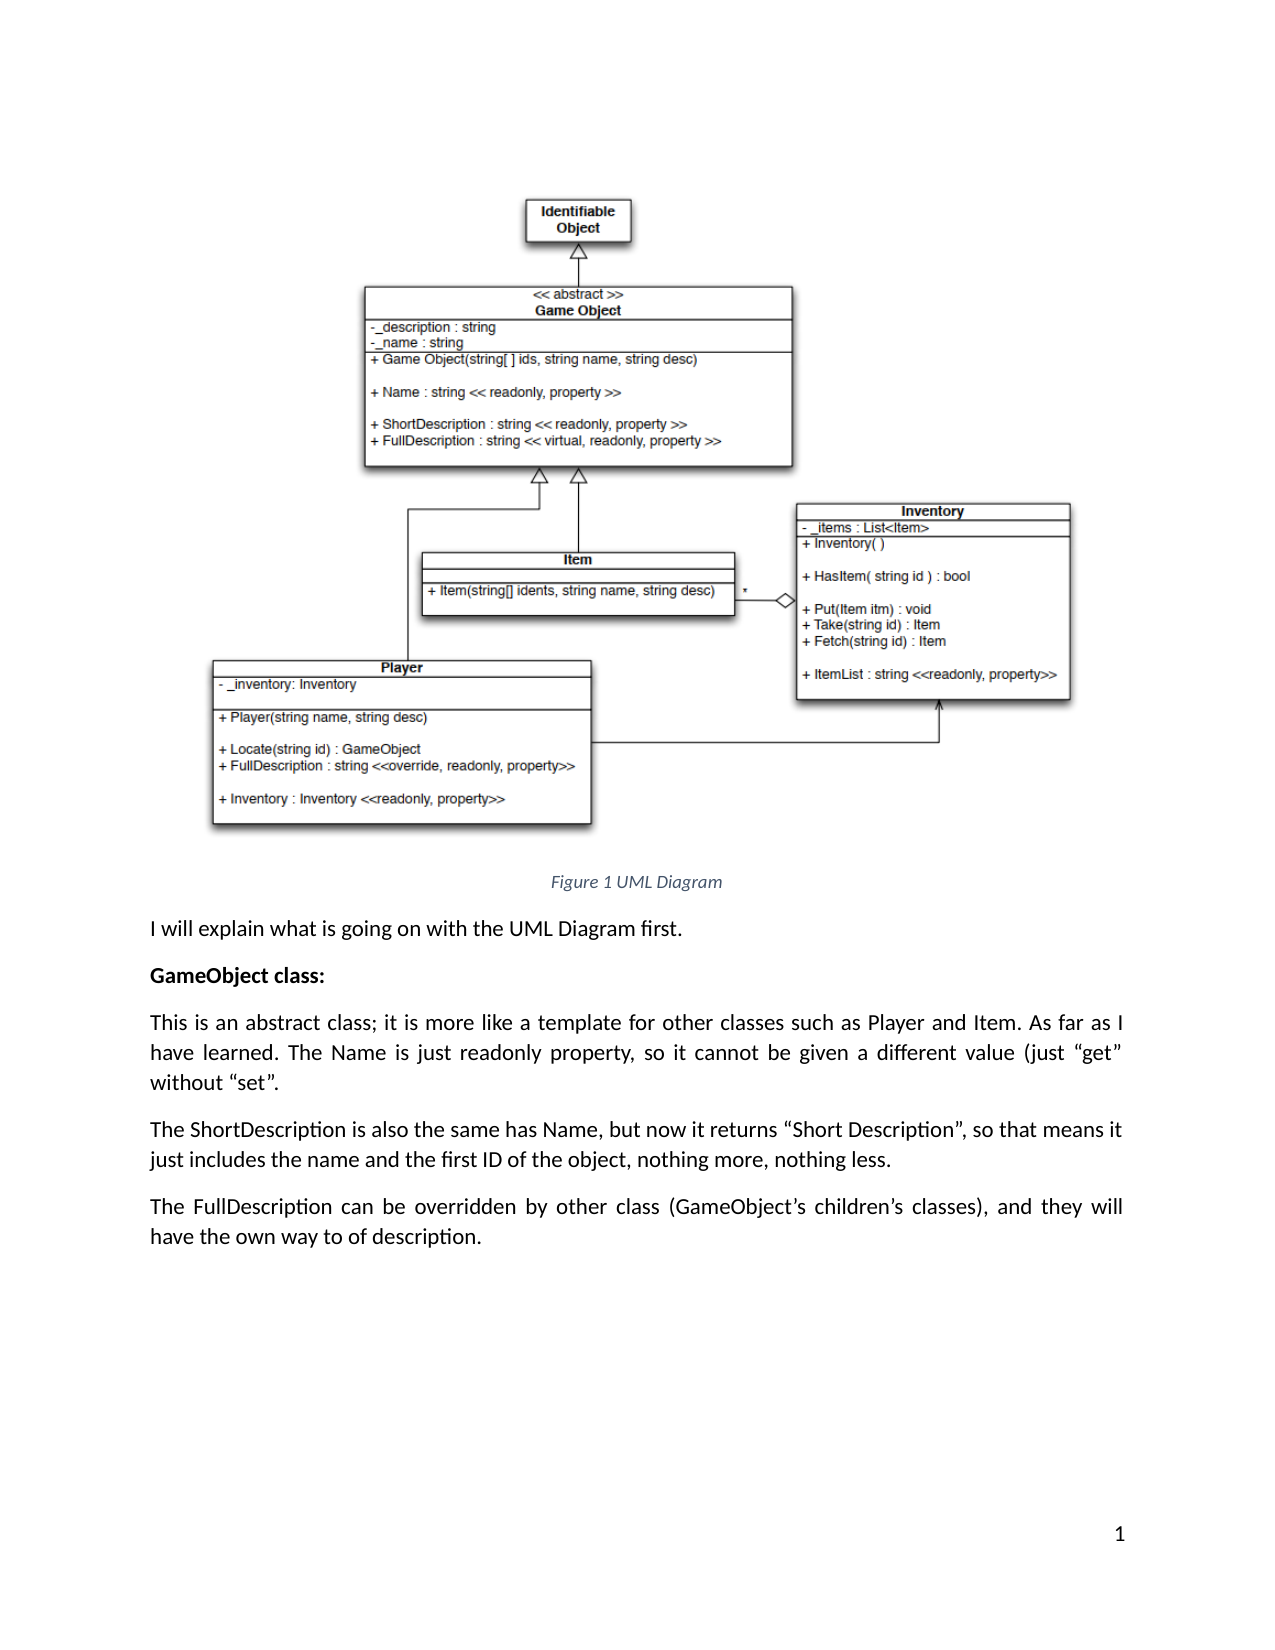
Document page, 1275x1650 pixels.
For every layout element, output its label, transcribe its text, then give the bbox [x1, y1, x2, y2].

text GameObject class: [150, 961, 1125, 989]
picture [150, 150, 1125, 852]
text The FullDescription can be overridden by other class (GameObject’s children’s classes), and they will have the own way to of description. [150, 1192, 1125, 1250]
text I will explain what is going on with the UML Diagram first. [150, 914, 1125, 942]
text This is an abstract class; it is more like a template for other classes such as Player and Item. As far as I have learned. The Name is just readonly property, so it cannot be given a different value (just “get” without “set”. [150, 1008, 1125, 1096]
text The ShortDescription is also the same has Name, but now it returns “Short Description”, so that means it just includes the name and the first ID of the object, nothing more, nothing less. [150, 1115, 1125, 1173]
